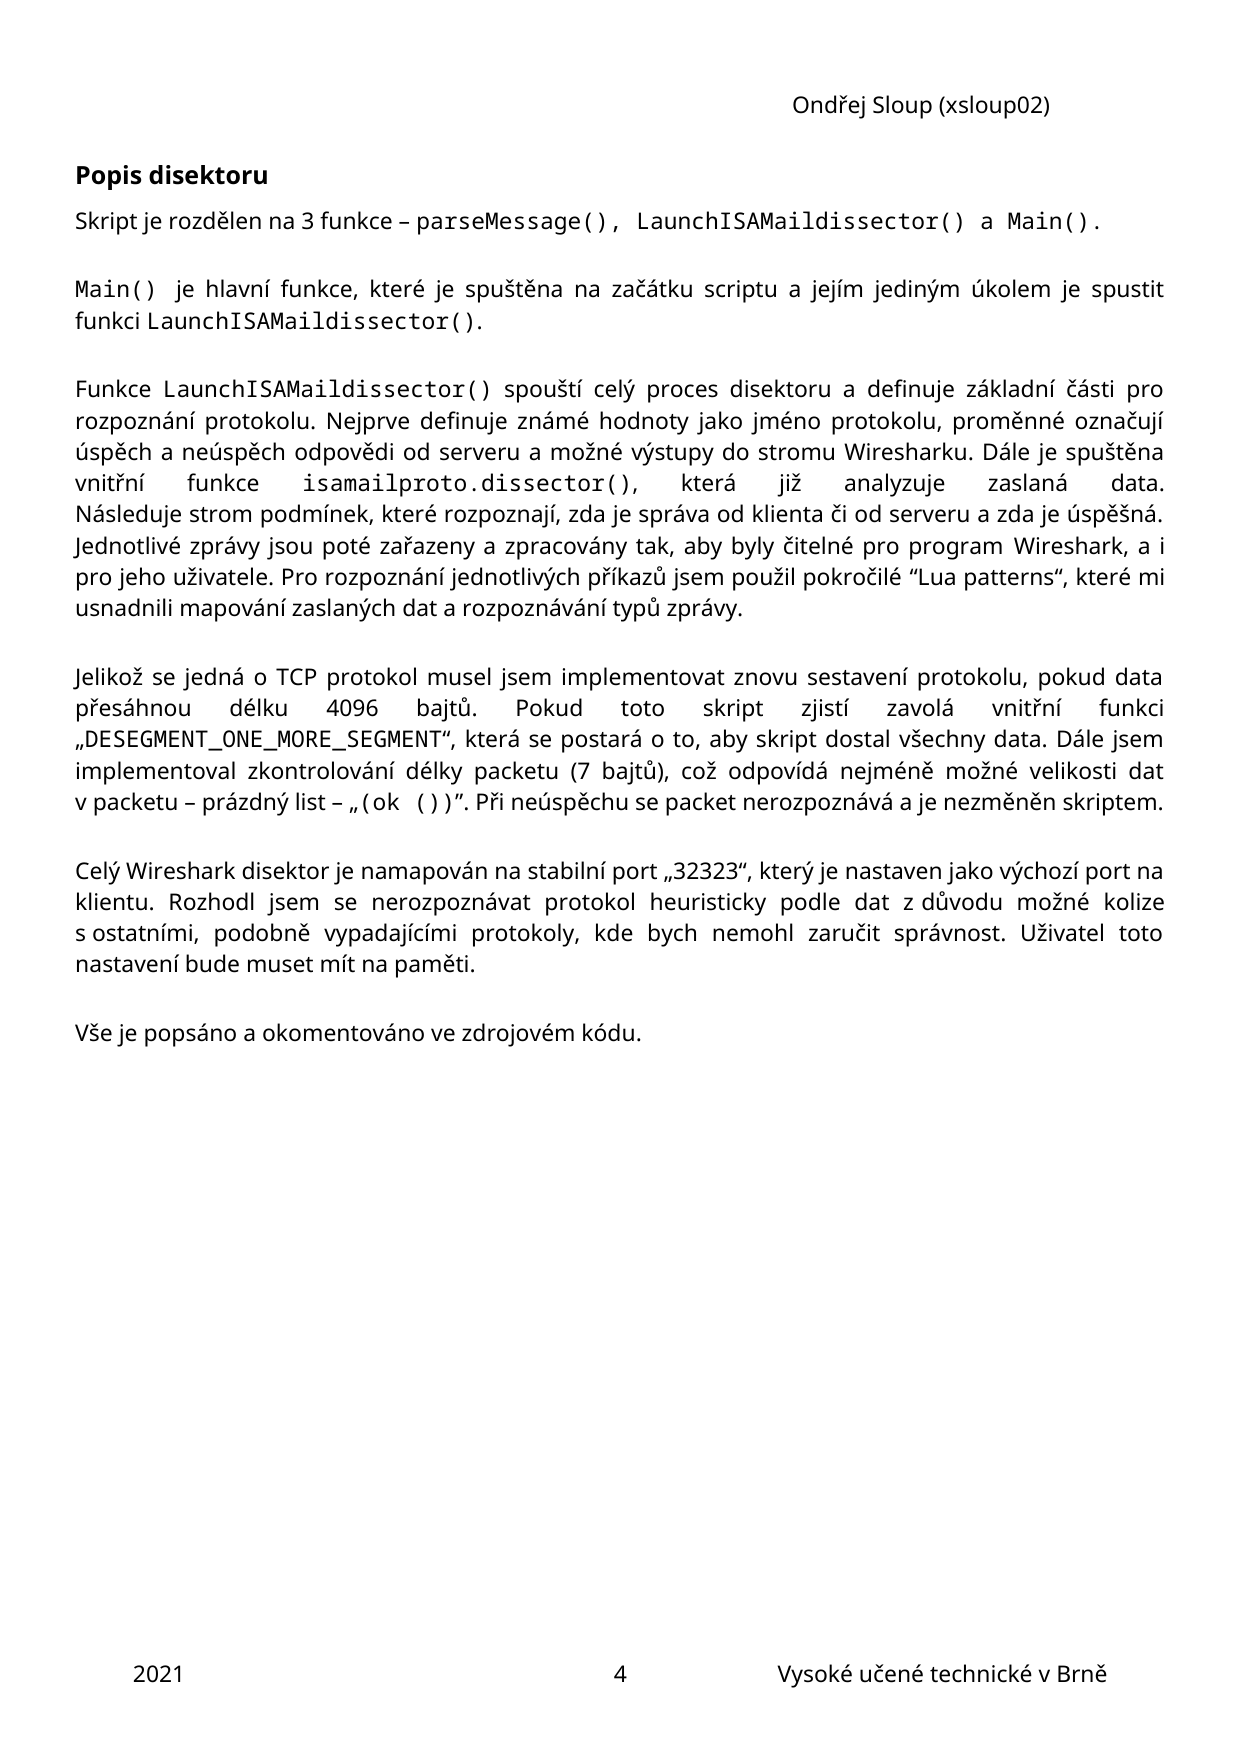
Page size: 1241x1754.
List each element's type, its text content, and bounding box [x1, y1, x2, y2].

text Skript je rozdělen na 3 funkce – parseMessage(), LaunchISAMaildissector() a Main(). [75, 204, 1165, 236]
text Celý Wireshark disektor je namapován na stabilní port „32323“, který je nastaven jako výchozí port na klientu. Rozhodl jsem se nerozpoznávat protokol heuristicky podle dat z důvodu možné kolize s ostatními, podobně vypadajícími protokoly, kde bych nemohl zaručit správnost. Uživatel toto nastavení bude muset mít na paměti. [75, 854, 1165, 979]
text Vše je popsáno a okomentováno ve zdrojovém kódu. [75, 1017, 1165, 1048]
text Jelikož se jedná o TCP protokol musel jsem implementovat znovu sestavení protokolu, pokud data přesáhnou délku 4096 bajtů. Pokud toto skript zjistí zavolá vnitřní funkci „DESEGMENT_ONE_MORE_SEGMENT“, která se postará o to, aby skript dostal všechny data. Dále jsem implementoval zkontrolování délky packetu (7 bajtů), což odpovídá nejméně možné velikosti dat v packetu – prázdný list – „(ok ())”. Při neúspěchu se packet nerozpoznává a je nezměněn skriptem. [75, 661, 1165, 817]
subtitle Popis disektoru [75, 158, 1165, 192]
text Funkce LaunchISAMaildissector() spouští celý proces disektoru a definuje základní části pro rozpoznání protokolu. Nejprve definuje známé hodnoty jako jméno protokolu, proměnné označují úspěch a neúspěch odpovědi od serveru a možné výstupy do stromu Wiresharku. Dále je spuštěna vnitřní funkce isamailproto.dissector(), která již analyzuje zaslaná data. Následuje strom podmínek, které rozpoznají, zda je správa od klienta či od serveru a zda je úspěšná. Jednotlivé zprávy jsou poté zařazeny a zpracovány tak, aby byly čitelné pro program Wireshark, a i pro jeho uživatele. Pro rozpoznání jednotlivých příkazů jsem použil pokročilé “Lua patterns“, které mi usnadnili mapování zaslaných dat a rozpoznávání typů zprávy. [75, 373, 1165, 623]
text Main() je hlavní funkce, které je spuštěna na začátku scriptu a jejím jediným úkolem je spustit funkci LaunchISAMaildissector(). [75, 273, 1165, 336]
